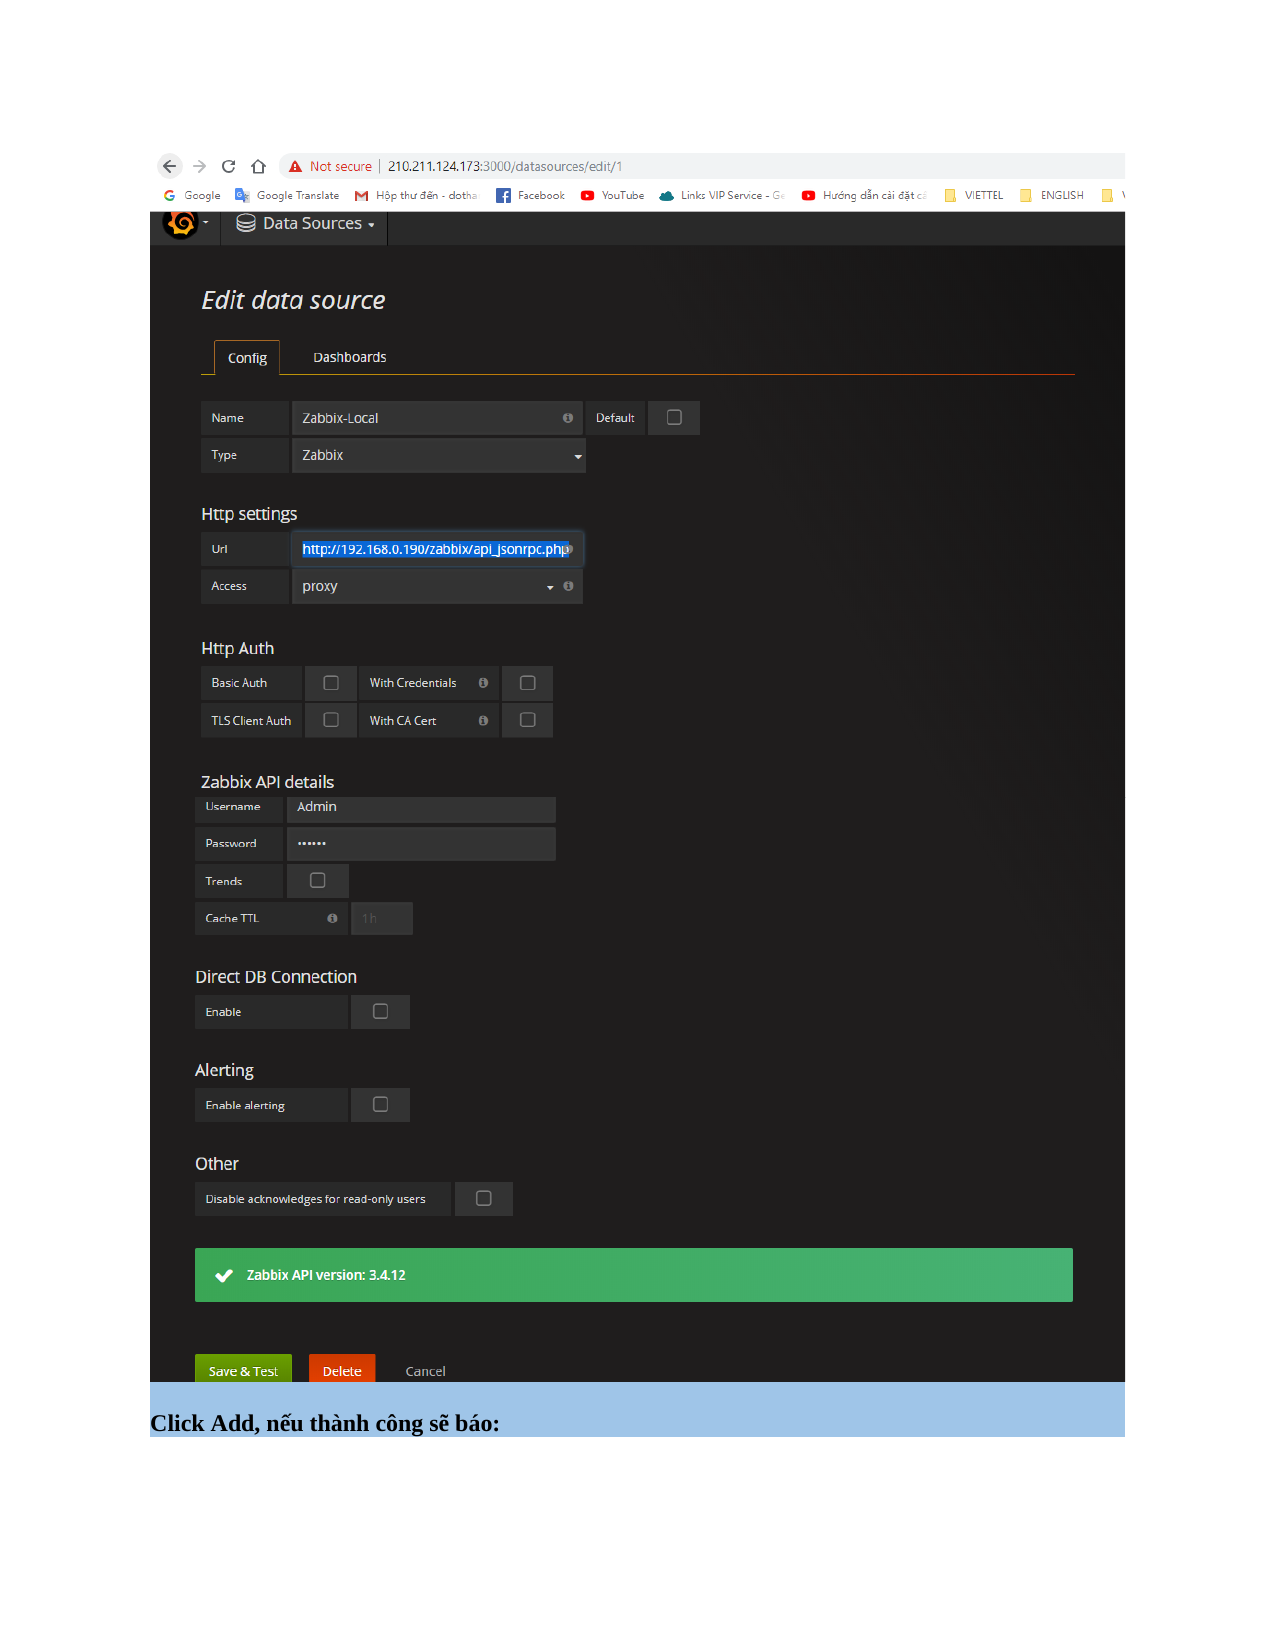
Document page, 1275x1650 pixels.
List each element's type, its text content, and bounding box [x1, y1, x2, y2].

text Click Add, nếu thành công sẽ báo: [150, 1382, 1125, 1437]
picture [150, 150, 1125, 1382]
